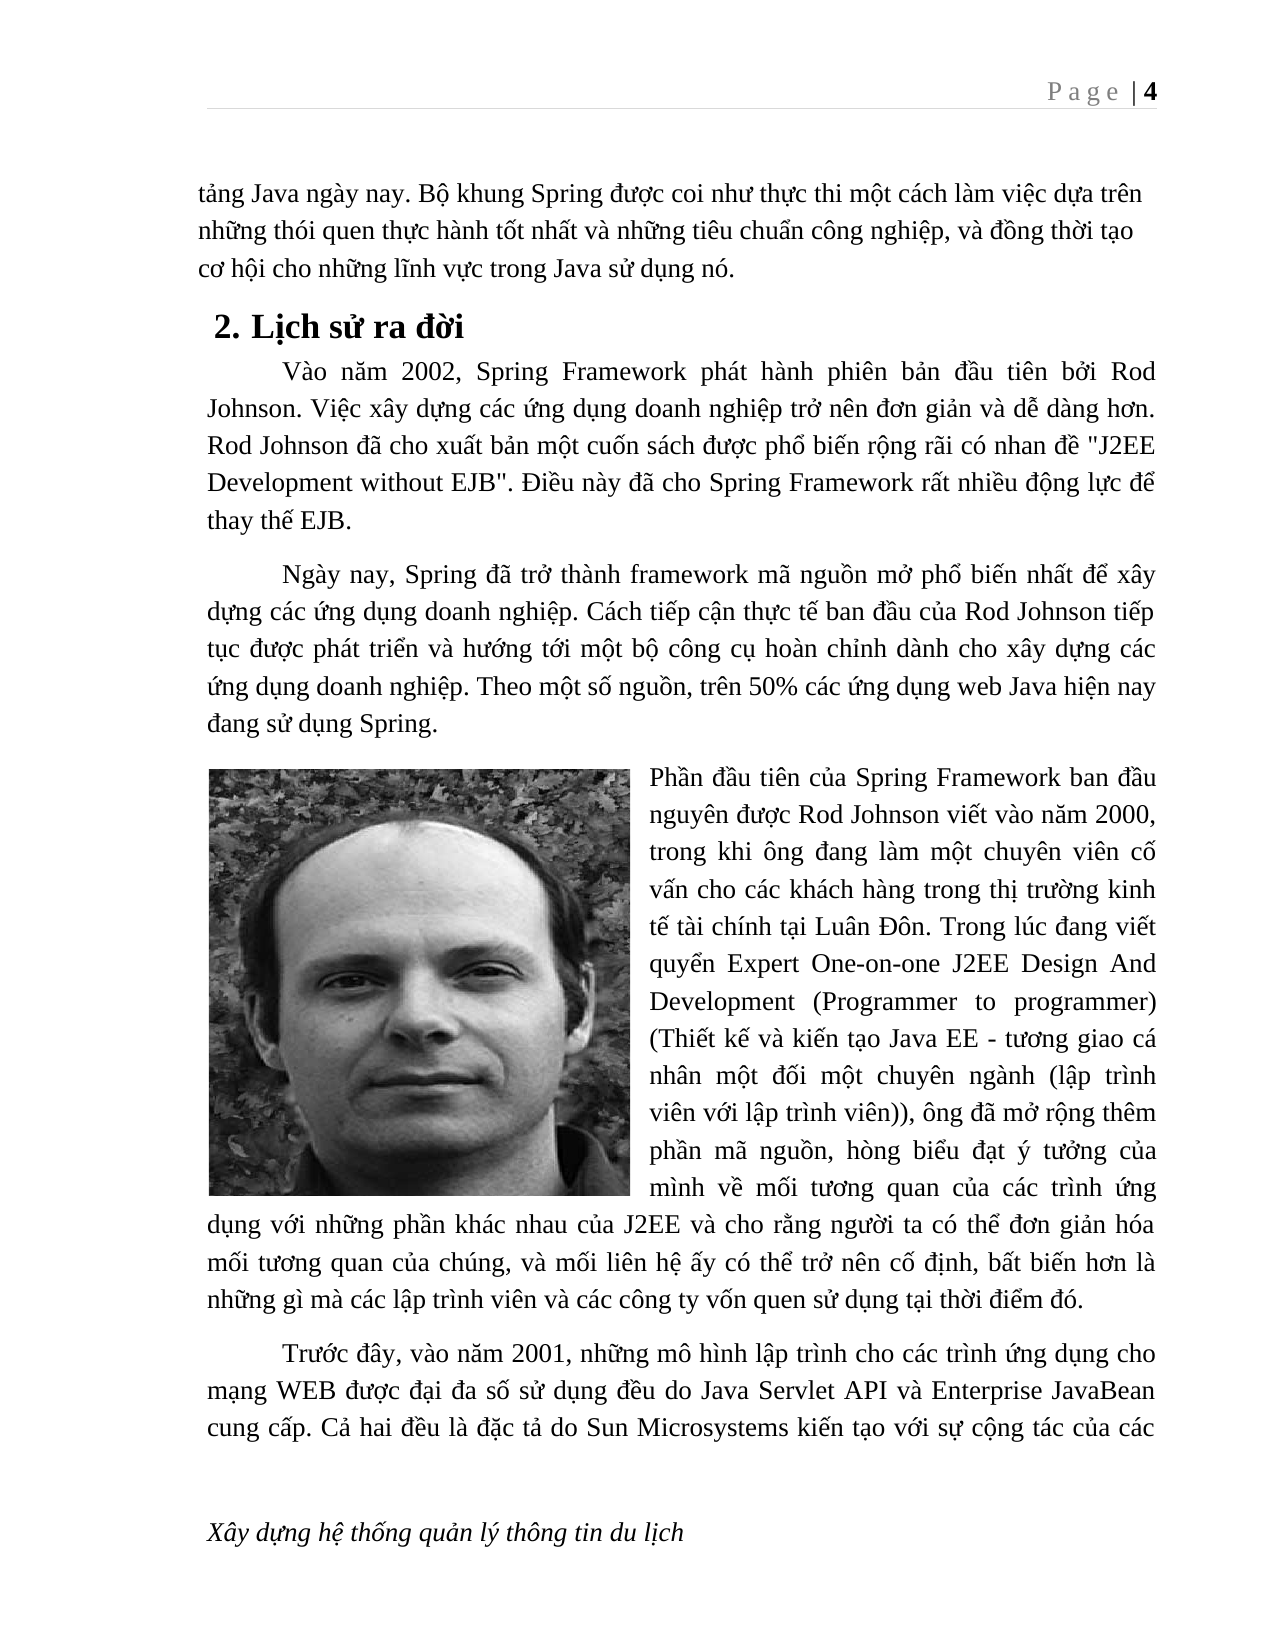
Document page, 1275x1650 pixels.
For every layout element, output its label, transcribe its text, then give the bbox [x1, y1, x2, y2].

picture [208, 769, 631, 1196]
text Vào năm 2002, Spring Framework phát hành phiên bản đầu tiên bởi Rod Johnson. Việc xây dựng các ứng dụng doanh nghiệp trở nên đơn giản và dễ dàng hơn. Rod Johnson đã cho xuất bản một cuốn sách được phổ biến rộng rãi có nhan đề "J2EE Development without EJB". Điều này đã cho Spring Framework rất nhiều động lực để thay thế EJB. [207, 355, 1157, 535]
text Ngày nay, Spring đã trở thành framework mã nguồn mở phổ biến nhất để xây dựng các ứng dụng doanh nghiệp. Cách tiếp cận thực tế ban đầu của Rod Johnson tiếp tục được phát triển và hướng tới một bộ công cụ hoàn chỉnh dành cho xây dựng các ứng dụng doanh nghiệp. Theo một số nguồn, trên 50% các ứng dụng web Java hiện nay đang sử dụng Spring. [207, 558, 1157, 738]
subtitle Lịch sử ra đời [214, 306, 1157, 347]
